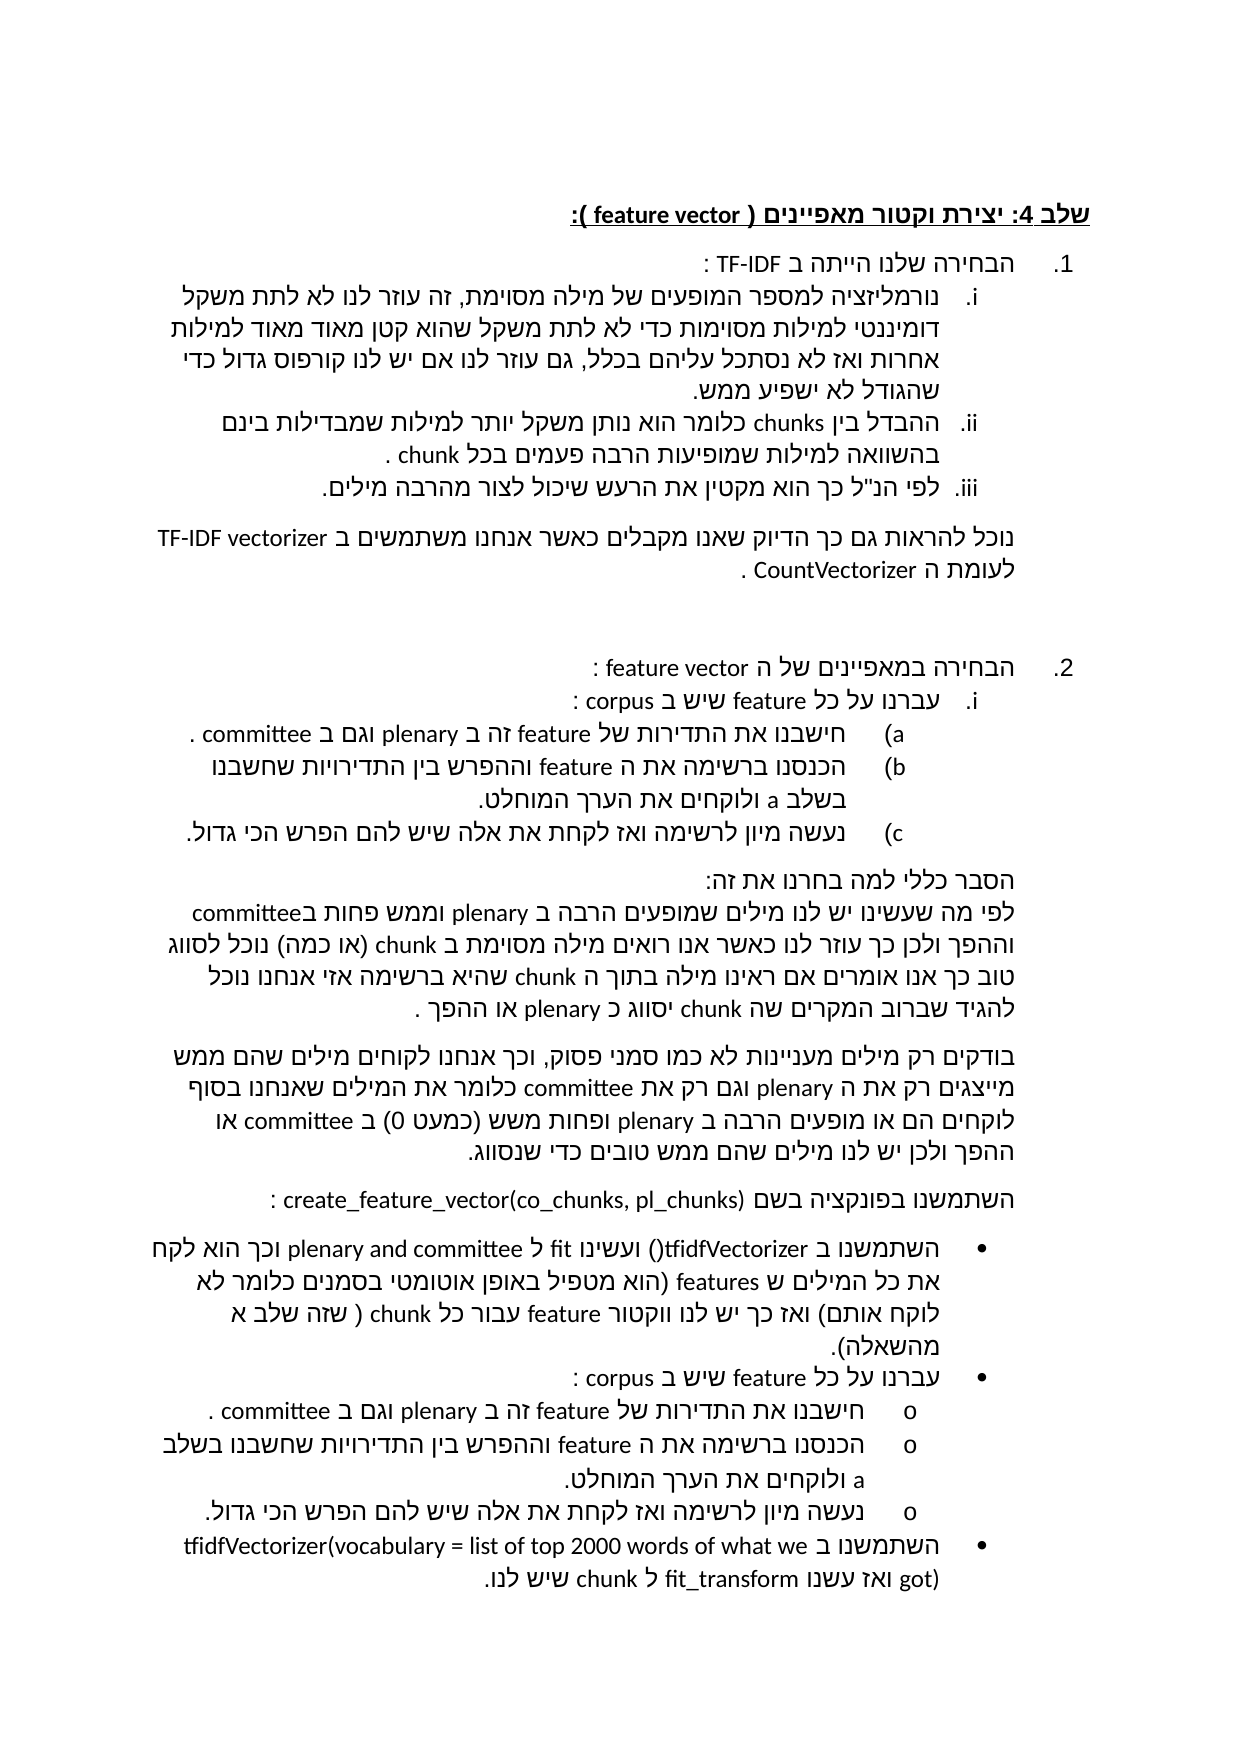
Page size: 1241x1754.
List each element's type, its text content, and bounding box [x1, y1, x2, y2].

text בודקים רק מילים מעניינות לא כמו סמני פסוק, וכך אנחנו לקוחים מילים שהם ממש מייצגים רק את ה plenary וגם רק את committee כלומר את המילים שאנחנו בסוף לוקחים הם או מופעים הרבה ב plenary ופחות משש (כמעט 0) ב committee או ההפך ולכן יש לנו מילים שהם ממש טובים כדי שנסווג. [150, 1042, 1015, 1166]
text הסבר כללי למה בחרנו את זה: לפי מה שעשינו יש לנו מילים שמופעים הרבה ב plenary וממש פחות בcommittee וההפך ולכן כך עוזר לנו כאשר אנו רואים מילה מסוימת ב chunk (או כמה) נוכל לסווג טוב כך אנו אומרים אם ראינו מילה בתוך ה chunk שהיא ברשימה אזי אנחנו נוכל להגיד שברוב המקרים שה chunk יסווג כ plenary או ההפך . [150, 866, 1015, 1024]
list נעשה מיון לרשימה ואז לקחת את אלה שיש להם הפרש הכי גדול. [150, 817, 884, 847]
list נורמליזציה למספר המופעים של מילה מסוימת, זה עוזר לנו לא לתת משקל דומיננטי למילות מסוימות כדי לא לתת משקל שהוא קטן מאוד מאוד למילות אחרות ואז לא נסתכל עליהם בכלל, גם עוזר לנו אם יש לנו קורפוס גדול כדי שהגודל לא ישפיע ממש. [150, 281, 978, 404]
text נוכל להראות גם כך הדיוק שאנו מקבלים כאשר אנחנו משתמשים ב TF-IDF vectorizer לעומת ה CountVectorizer . [150, 522, 1015, 585]
list חישבנו את התדירות של feature זה ב plenary וגם ב committee . [150, 1395, 903, 1427]
list הכנסנו ברשימה את ה feature וההפרש בין התדירויות שחשבנו בשלב a ולוקחים את הערך המוחלט. [150, 1430, 903, 1494]
list ההבדל בין chunks כלומר הוא נותן משקל יותר למילות שמבדילות בינם בהשוואה למילות שמופיעות הרבה פעמים בכל chunk . [150, 407, 978, 470]
list השתמשנו ב tfidfVectorizer() ועשינו fit ל plenary and committee וכך הוא לקח את כל המילים ש features (הוא מטפיל באופן אוטומטי בסמנים כלומר לא לוקח אותם) ואז כך יש לנו ווקטור feature עבור כל chunk ( שזה שלב א מהשאלה). [150, 1233, 978, 1360]
list חישבנו את התדירות של feature זה ב plenary וגם ב committee . [150, 718, 884, 748]
list השתמשנו ב tfidfVectorizer(vocabulary = list of top 2000 words of what we got) ואז עשנו fit_transform ל chunk שיש לנו. [150, 1530, 978, 1593]
list הכנסנו ברשימה את ה feature וההפרש בין התדירויות שחשבנו בשלב a ולוקחים את הערך המוחלט. [150, 751, 884, 814]
list הבחירה במאפיינים של ה feature vector : [150, 652, 1053, 683]
list עברנו על כל feature שיש ב corpus : [150, 1362, 978, 1393]
list הבחירה שלנו הייתה ב TF-IDF : [150, 248, 1053, 278]
list לפי הנ"ל כך הוא מקטין את הרעש שיכול לצור מהרבה מילים. [150, 472, 978, 503]
text שלב 4: יצירת וקטור מאפיינים ( feature vector ): [150, 199, 1090, 229]
text השתמשנו בפונקציה בשם create_feature_vector(co_chunks, pl_chunks) : [150, 1184, 1015, 1214]
list נעשה מיון לרשימה ואז לקחת את אלה שיש להם הפרש הכי גדול. [150, 1497, 903, 1528]
list עברנו על כל feature שיש ב corpus : [150, 685, 978, 716]
